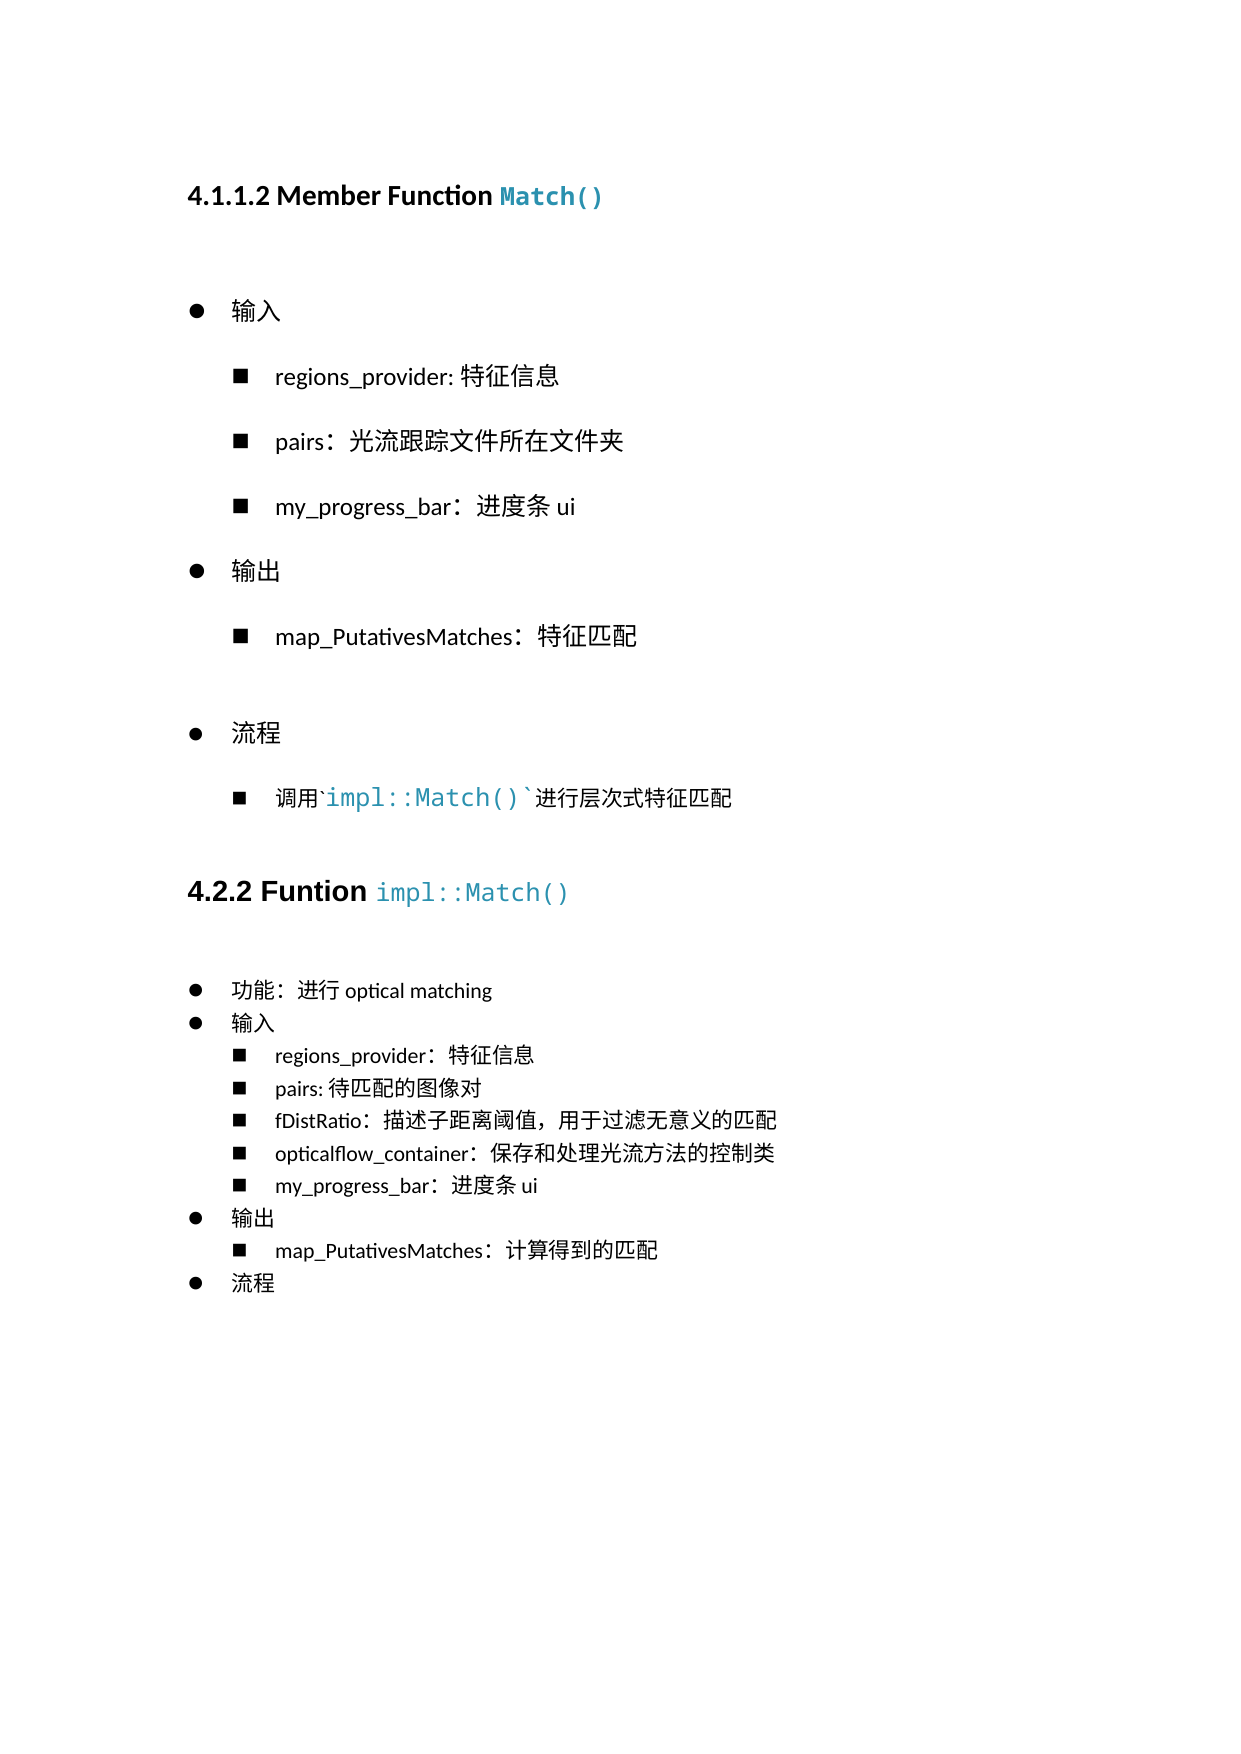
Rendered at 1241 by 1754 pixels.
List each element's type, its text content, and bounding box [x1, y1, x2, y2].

list 功能：进行optical matching [187, 973, 1053, 1005]
list my_progress_bar：进度条ui [231, 472, 1053, 537]
list 流程 [187, 1265, 1053, 1298]
list regions_provider：特征信息 [231, 1038, 1053, 1070]
list pairs: 待匹配的图像对 [231, 1070, 1053, 1103]
list 输入 [187, 277, 1053, 342]
list fDistRatio：描述子距离阈值，用于过滤无意义的匹配 [231, 1103, 1053, 1135]
list pairs：光流跟踪文件所在文件夹 [231, 407, 1053, 472]
list 调用`impl::Match()`进行层次式特征匹配 [231, 764, 1053, 829]
list 输出 [187, 1200, 1053, 1233]
subtitle 4.1.1.2 Member Function Match() [187, 162, 1053, 227]
subtitle 4.2.2 Funtion impl::Match() [187, 858, 1053, 923]
list my_progress_bar：进度条ui [231, 1168, 1053, 1200]
list map_PutativesMatches：特征匹配 [231, 602, 1053, 667]
list 输出 [187, 537, 1053, 602]
list opticalflow_container：保存和处理光流方法的控制类 [231, 1135, 1053, 1168]
list map_PutativesMatches：计算得到的匹配 [231, 1233, 1053, 1265]
list 流程 [187, 699, 1053, 764]
list regions_provider: 特征信息 [231, 342, 1053, 407]
list 输入 [187, 1005, 1053, 1038]
